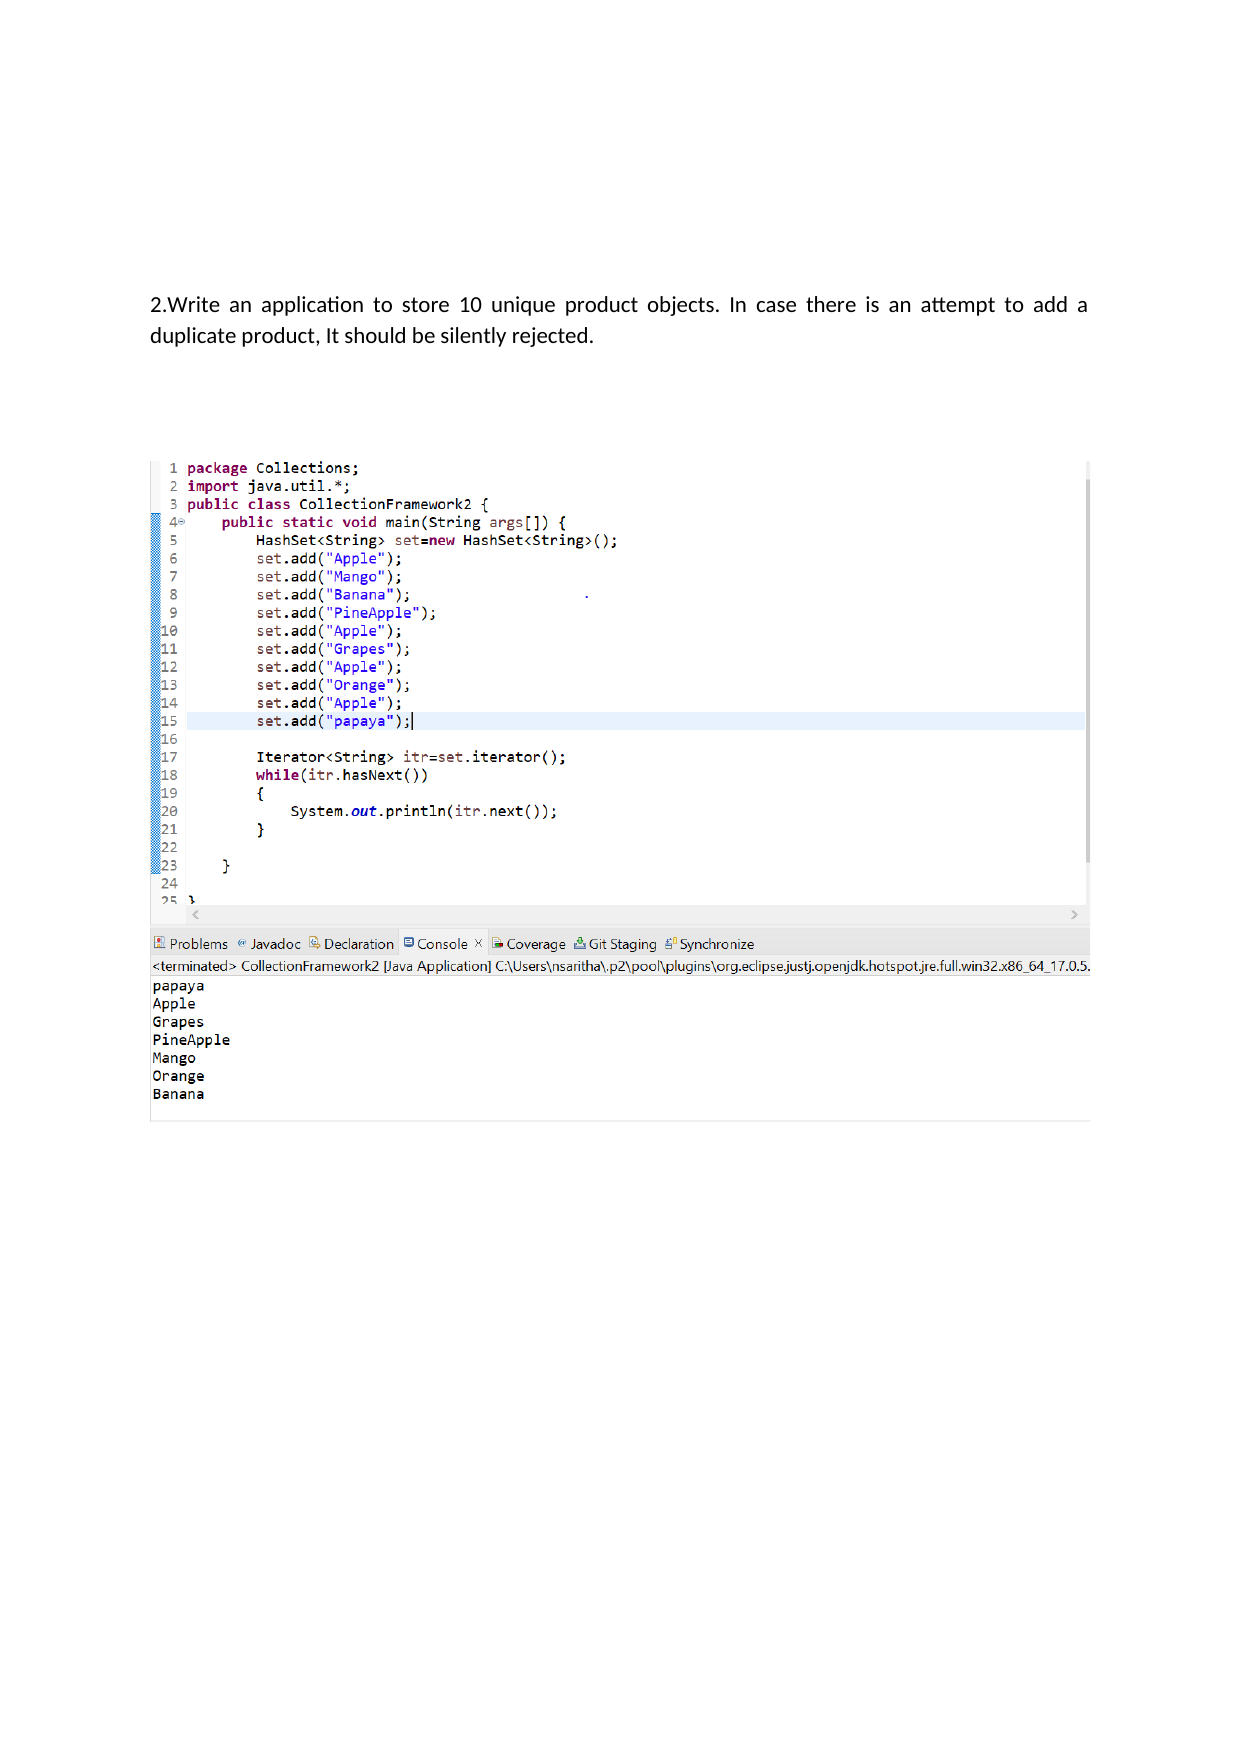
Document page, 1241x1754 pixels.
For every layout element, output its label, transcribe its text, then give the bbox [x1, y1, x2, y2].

text 2.Write an application to store 10 unique product objects. In case there is an attempt to add a duplicate product, It should be silently rejected. [150, 291, 1090, 349]
picture [150, 461, 1091, 1122]
